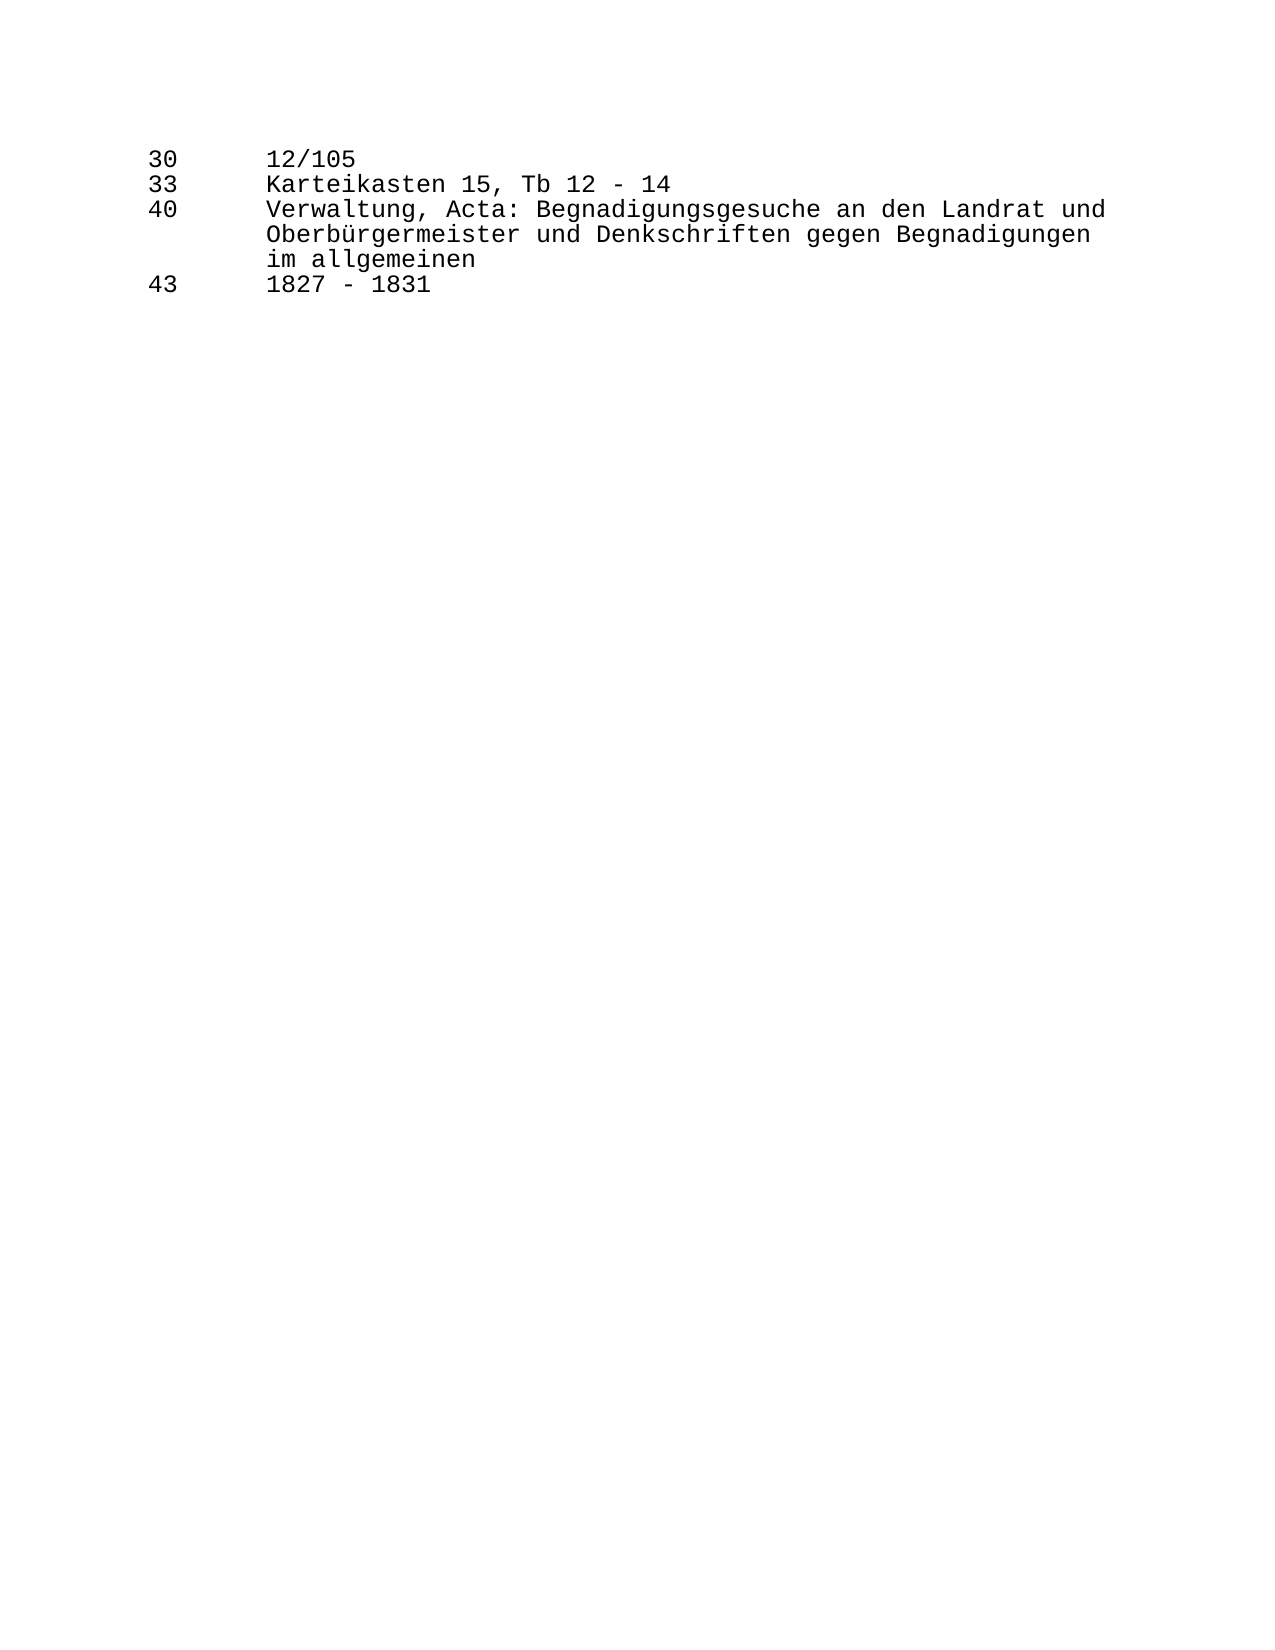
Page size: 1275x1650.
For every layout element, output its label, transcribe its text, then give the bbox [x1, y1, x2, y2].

text 40 Verwaltung, Acta: s[Begnadigungsgesuch]se an den k[Landrat]k und k[Oberbürgermeister]k und s[Denkschrift]sen gegen Begnadigungen im allgemeinen [148, 198, 1127, 273]
text 30 12/105 [148, 148, 1127, 173]
text 33 Karteikasten 15, Tb 12 - 14 [148, 173, 1127, 198]
text 43 1827 - 1831 [148, 273, 1127, 298]
